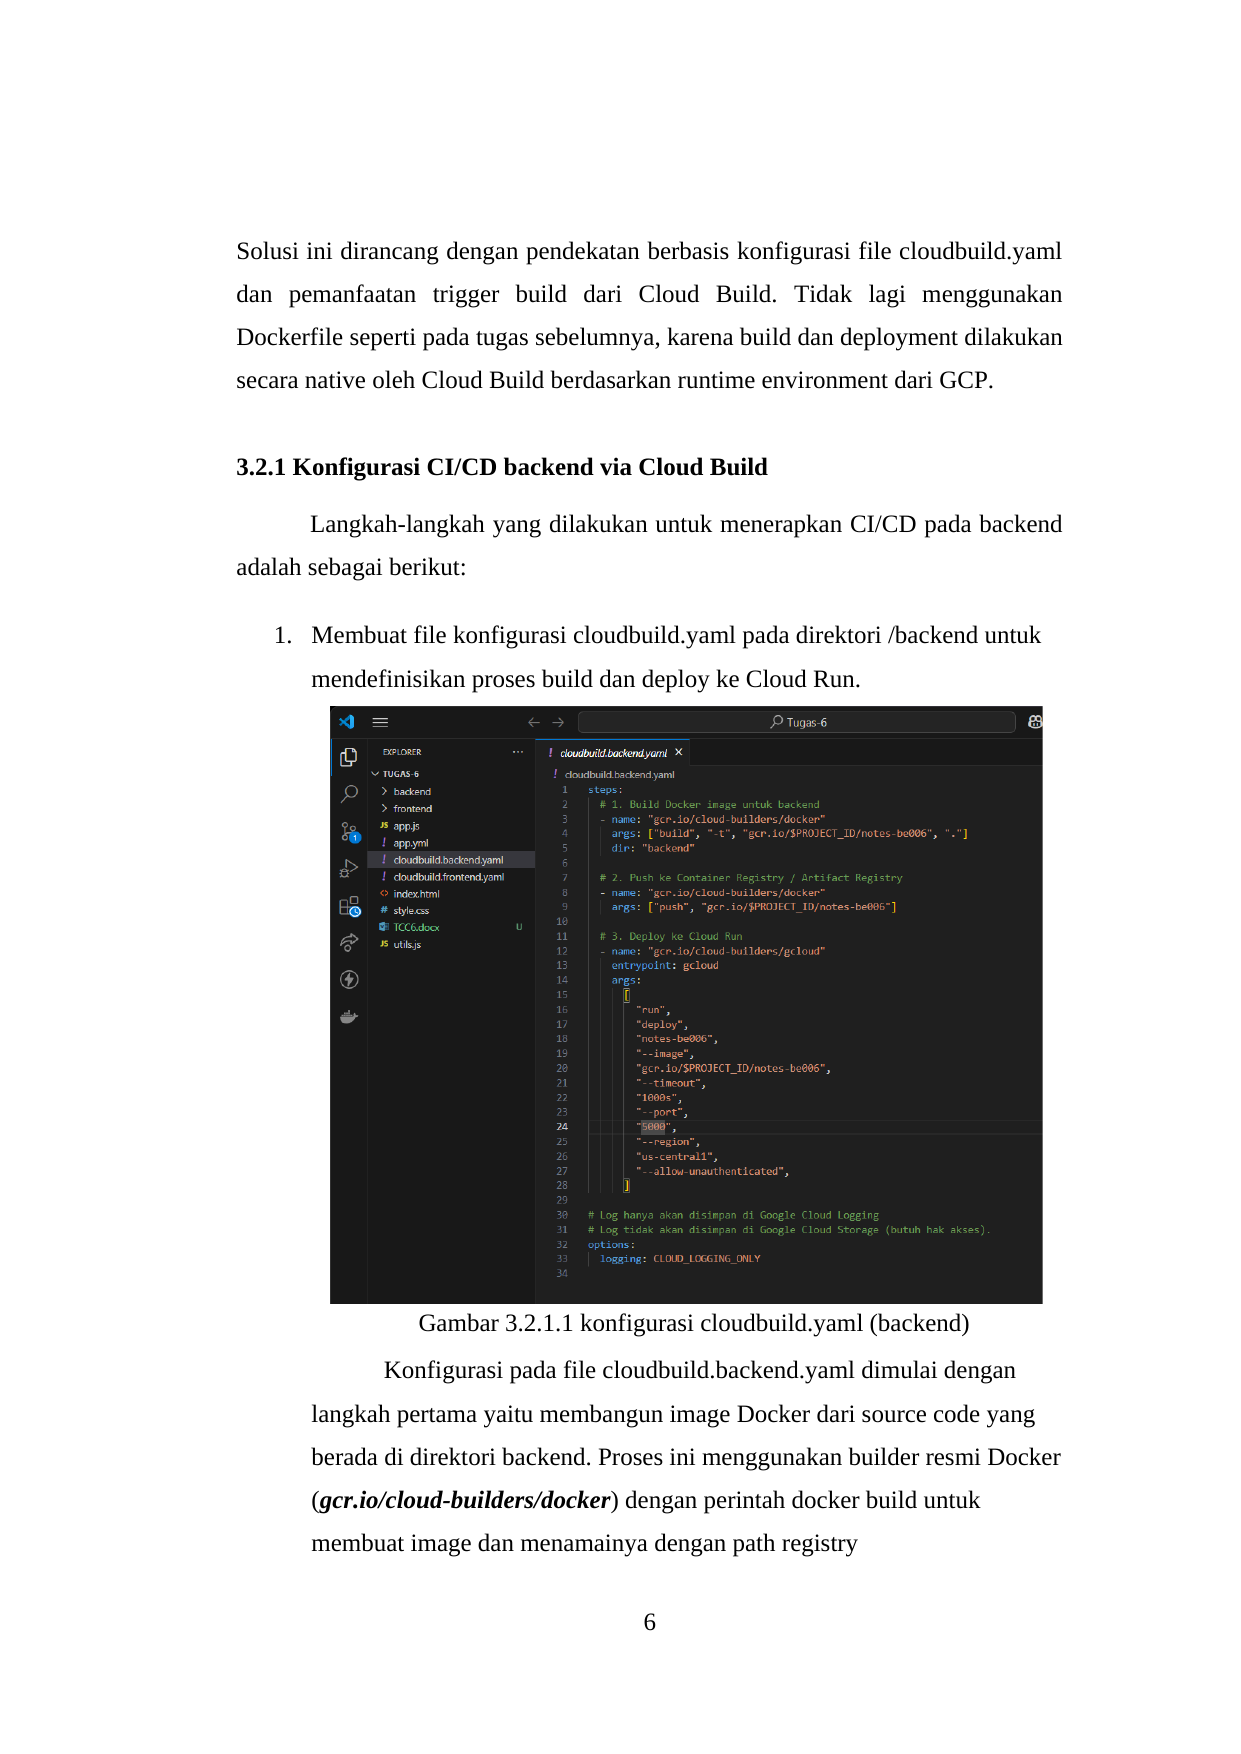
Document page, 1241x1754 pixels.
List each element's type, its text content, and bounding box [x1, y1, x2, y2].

text Langkah-langkah yang dilakukan untuk menerapkan CI/CD pada backend adalah sebagai berikut: [236, 509, 1063, 581]
picture [330, 706, 1043, 1304]
subtitle 3.2.1 Konfigurasi CI/CD backend via Cloud Build [236, 452, 1063, 481]
subtitle Gambar 3.2.1.1 konfigurasi cloudbuild.yaml (backend) [325, 1308, 1063, 1337]
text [311, 1356, 1063, 1557]
text Solusi ini dirancang dengan pendekatan berbasis konfigurasi file cloudbuild.yaml dan pemanfaatan trigger build dari Cloud Build. Tidak lagi menggunakan Dockerfile seperti pada tugas sebelumnya, karena build dan deployment dilakukan secara native oleh Cloud Build berdasarkan runtime environment dari GCP. [236, 236, 1063, 394]
list Membuat file konfigurasi cloudbuild.yaml pada direktori /backend untuk mendefinisikan proses build dan deploy ke Cloud Run. [274, 621, 1063, 692]
